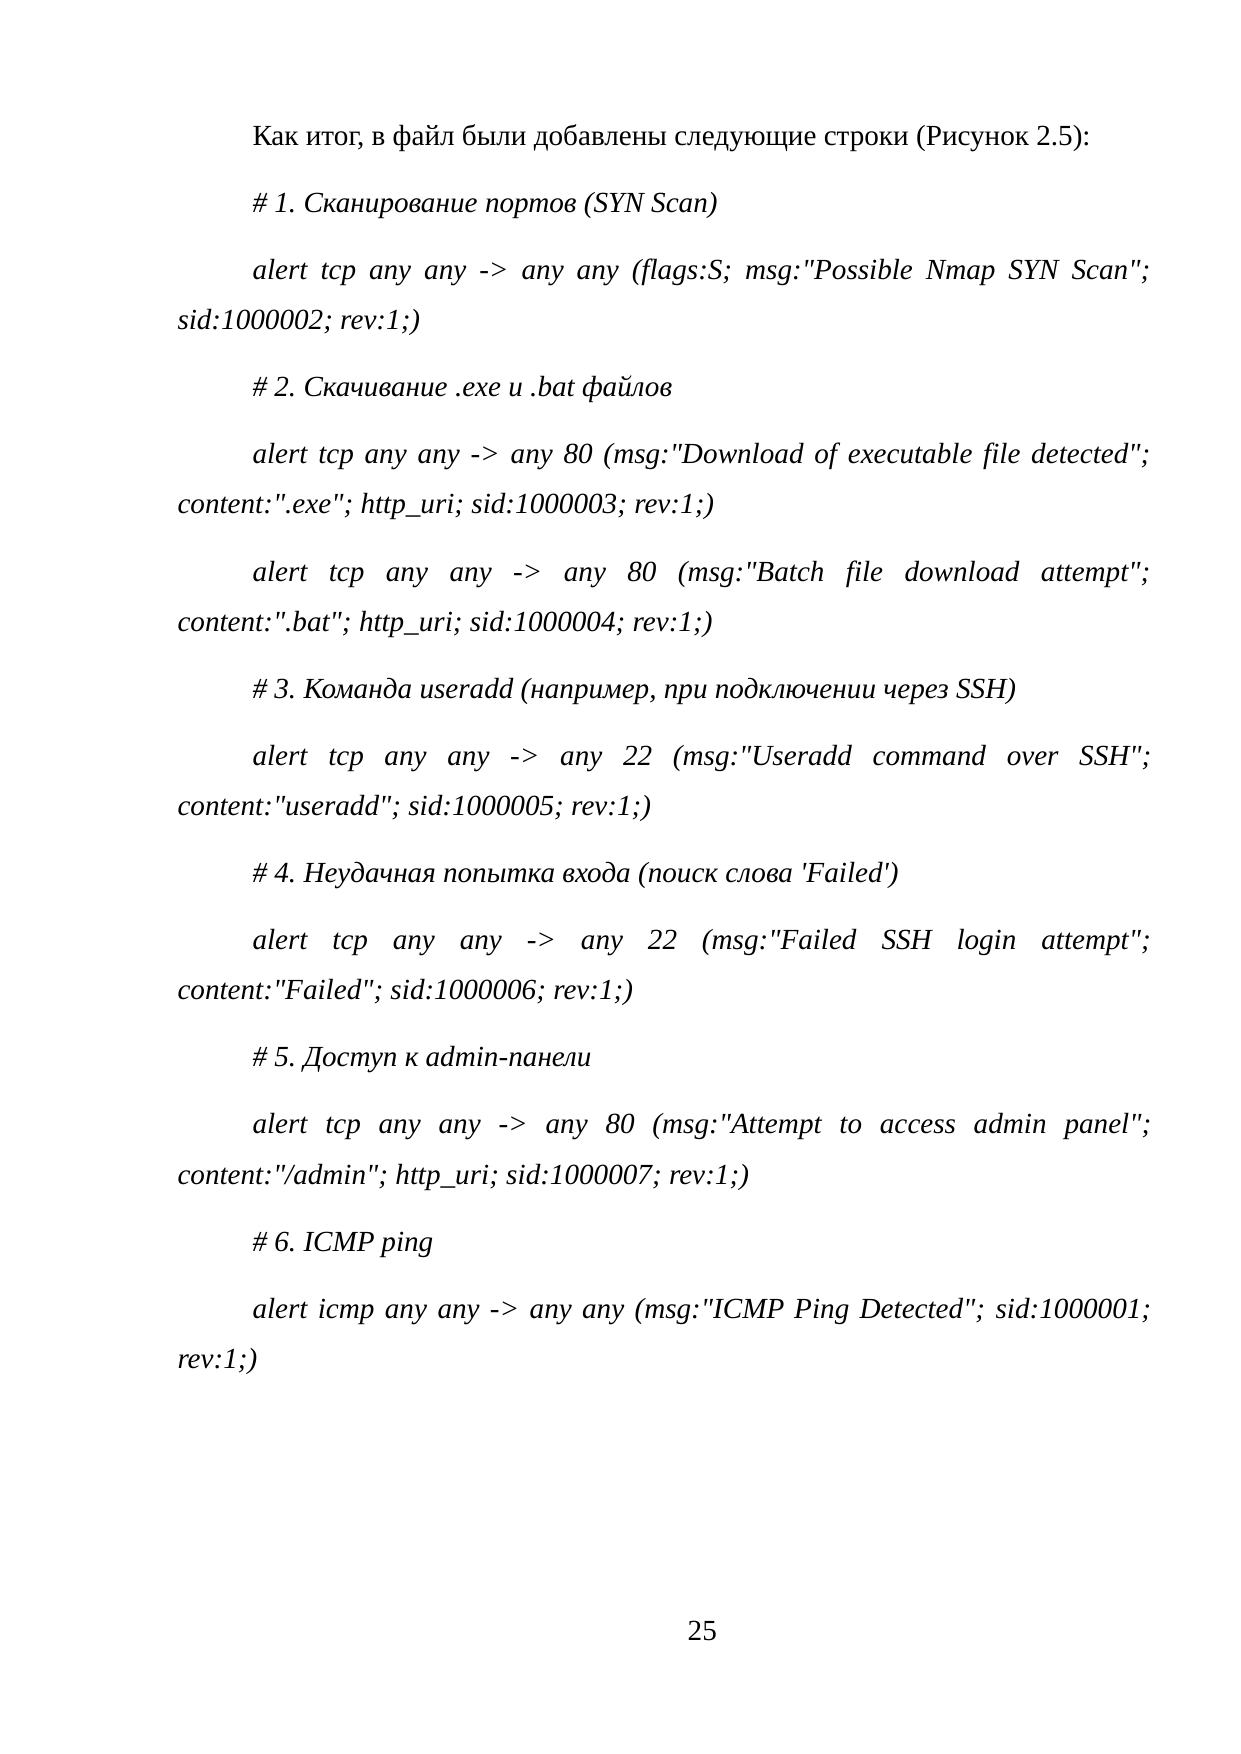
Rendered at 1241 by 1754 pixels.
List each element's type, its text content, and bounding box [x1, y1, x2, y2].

text alert tcp any any -> any 22 (msg:"Useradd command over SSH"; content:"useradd"; sid:1000005; rev:1;) [177, 738, 1152, 822]
text # 1. Сканирование портов (SYN Scan) [177, 185, 1152, 219]
text Как итог, в файл были добавлены следующие строки (Рисунок 2.5): [177, 118, 1152, 152]
text alert tcp any any -> any any (flags:S; msg:"Possible Nmap SYN Scan"; sid:1000002; rev:1;) [177, 252, 1152, 336]
text # 4. Неудачная попытка входа (поиск слова 'Failed') [177, 855, 1152, 889]
text alert tcp any any -> any 80 (msg:"Attempt to access admin panel"; content:"/admin"; http_uri; sid:1000007; rev:1;) [177, 1106, 1152, 1190]
text # 3. Команда useradd (например, при подключении через SSH) [177, 671, 1152, 704]
text # 5. Доступ к admin-панели [177, 1039, 1152, 1073]
text alert icmp any any -> any any (msg:"ICMP Ping Detected"; sid:1000001; rev:1;) [177, 1291, 1152, 1374]
text alert tcp any any -> any 22 (msg:"Failed SSH login attempt"; content:"Failed"; sid:1000006; rev:1;) [177, 922, 1152, 1006]
text # 2. Скачивание .exe и .bat файлов [177, 369, 1152, 403]
text alert tcp any any -> any 80 (msg:"Download of executable file detected"; content:".exe"; http_uri; sid:1000003; rev:1;) [177, 436, 1152, 520]
text alert tcp any any -> any 80 (msg:"Batch file download attempt"; content:".bat"; http_uri; sid:1000004; rev:1;) [177, 554, 1152, 637]
text # 6. ICMP ping [177, 1224, 1152, 1257]
